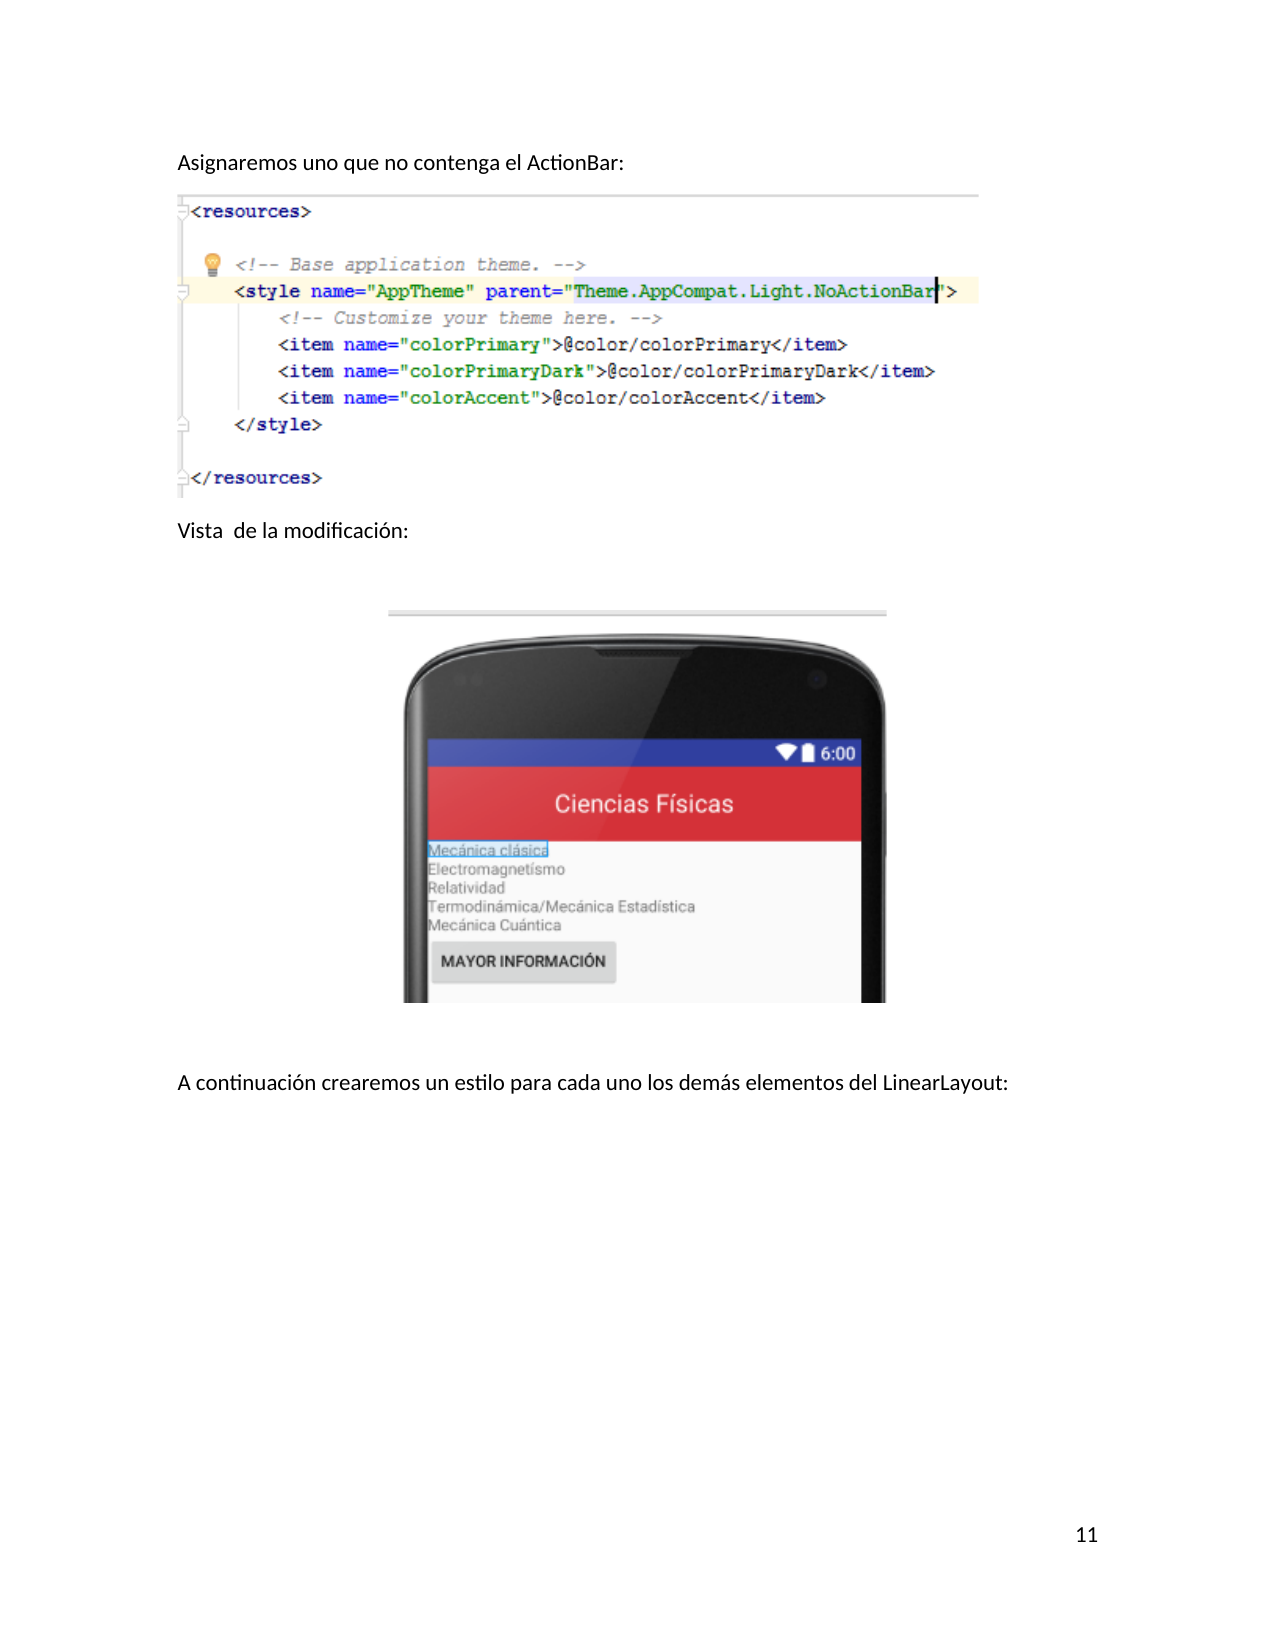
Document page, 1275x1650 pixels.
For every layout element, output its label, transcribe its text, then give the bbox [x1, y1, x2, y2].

text Asignaremos uno que no contenga el ActionBar: [177, 148, 1098, 176]
picture [177, 194, 979, 498]
text Vista de la modificación: [177, 516, 1098, 544]
picture [388, 610, 887, 1003]
text A continuación crearemos un estilo para cada uno los demás elementos del LinearLayout: [177, 1068, 1098, 1096]
